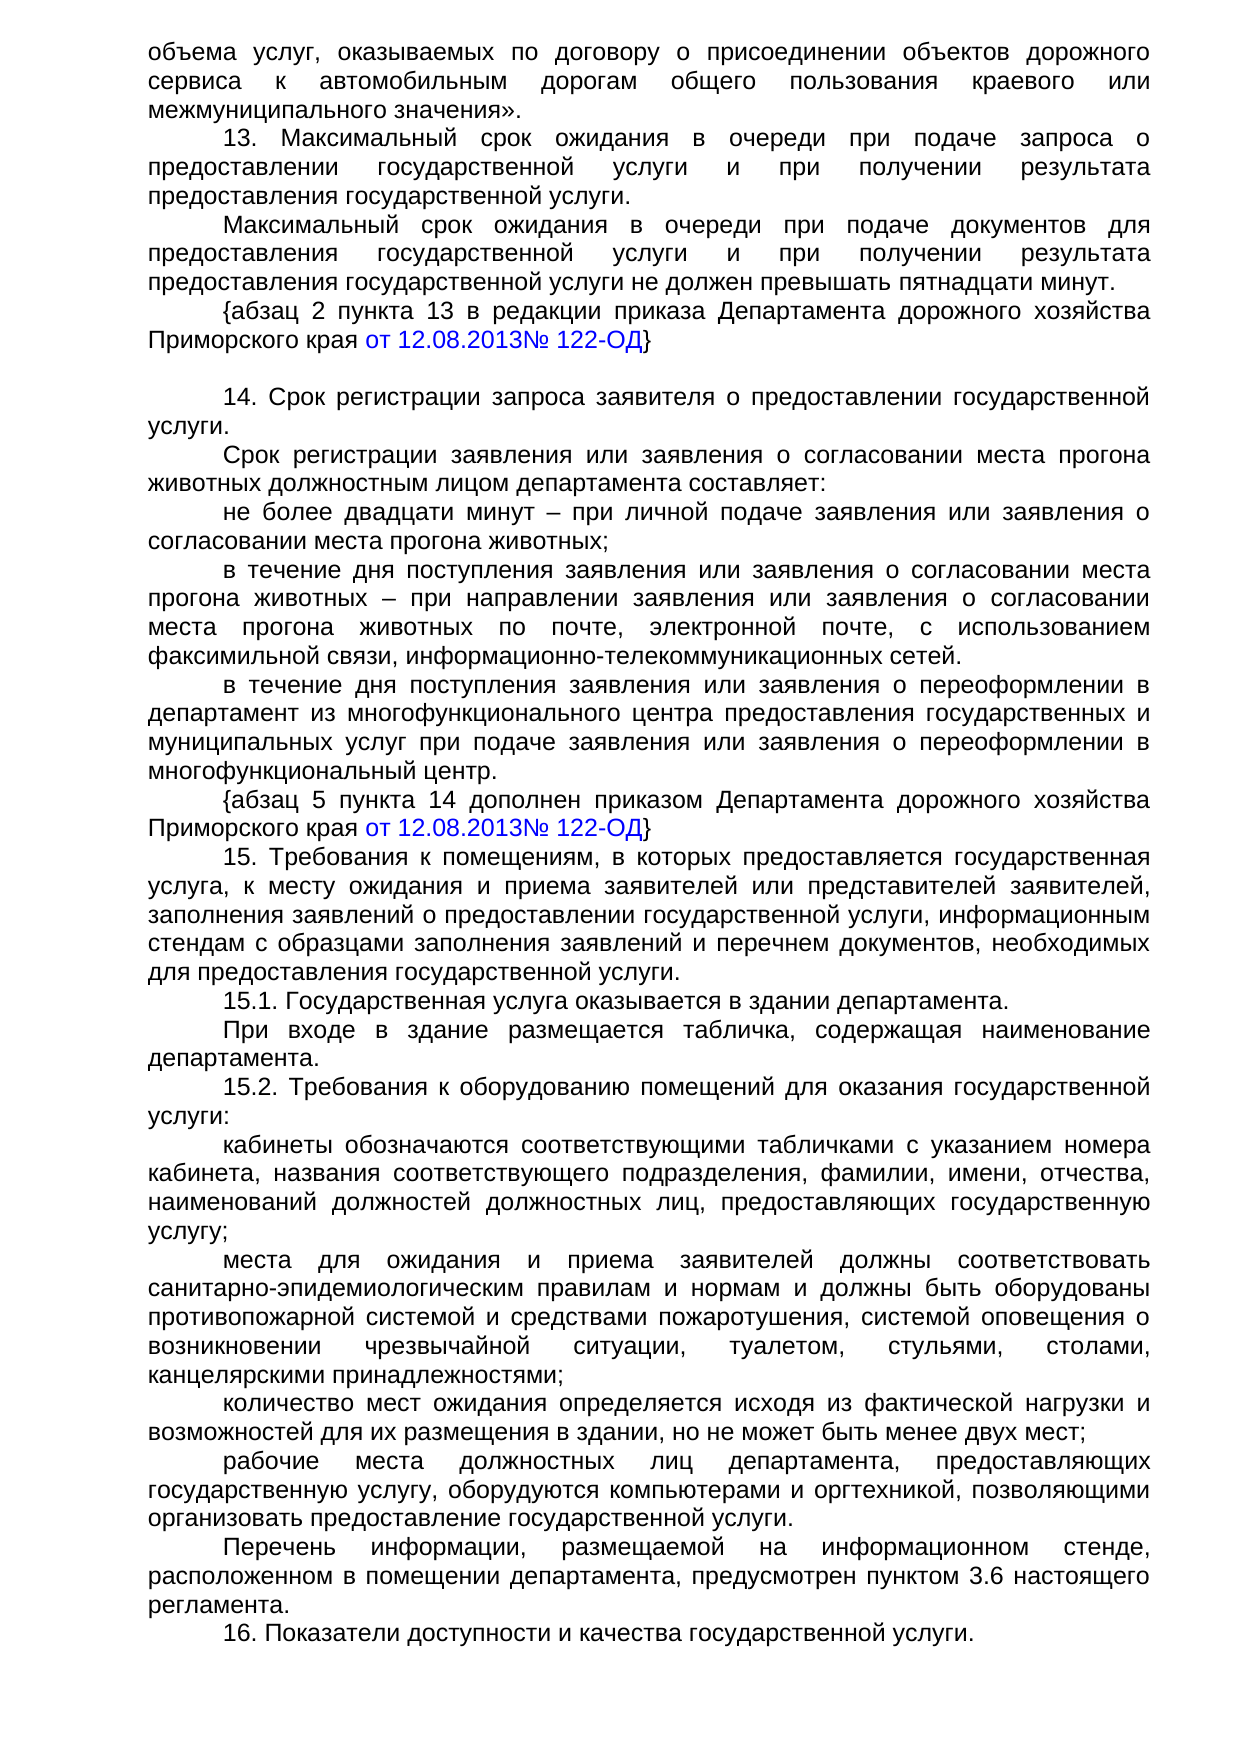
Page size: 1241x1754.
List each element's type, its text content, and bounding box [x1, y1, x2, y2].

text 13. Максимальный срок ожидания в очереди при подаче запроса о предоставлении государственной услуги и при получении результата предоставления государственной услуги. [148, 123, 1152, 210]
text рабочие места должностных лиц департамента, предоставляющих государственную услугу, оборудуются компьютерами и оргтехникой, позволяющими организовать предоставление государственной услуги. [148, 1446, 1152, 1532]
text 15.1. Государственная услуга оказывается в здании департамента. [148, 986, 1152, 1015]
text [148, 37, 1152, 123]
text в течение дня поступления заявления или заявления о переоформлении в департамент из многофункционального центра предоставления государственных и муниципальных услуг при подаче заявления или заявления о переоформлении в многофункциональный центр. [148, 670, 1152, 785]
text При входе в здание размещается табличка, содержащая наименование департамента. [148, 1015, 1152, 1072]
text в течение дня поступления заявления или заявления о согласовании места прогона животных – при направлении заявления или заявления о согласовании места прогона животных по почте, электронной почте, с использованием факсимильной связи, информационно-телекоммуникационных сетей. [148, 555, 1152, 670]
text Перечень информации, размещаемой на информационном стенде, расположенном в помещении департамента, предусмотрен пунктом 3.6 настоящего регламента. [148, 1532, 1152, 1618]
text 16. Показатели доступности и качества государственной услуги. [148, 1618, 1152, 1647]
text места для ожидания и приема заявителей должны соответствовать санитарно-эпидемиологическим правилам и нормам и должны быть оборудованы противопожарной системой и средствами пожаротушения, системой оповещения о возникновении чрезвычайной ситуации, туалетом, стульями, столами, канцелярскими принадлежностями; [148, 1245, 1152, 1388]
text 15.2. Требования к оборудованию помещений для оказания государственной услуги: [148, 1072, 1152, 1130]
text не более двадцати минут – при личной подаче заявления или заявления о согласовании места прогона животных; [148, 497, 1152, 555]
text кабинеты обозначаются соответствующими табличками с указанием номера кабинета, названия соответствующего подразделения, фамилии, имени, отчества, наименований должностей должностных лиц, предоставляющих государственную услугу; [148, 1130, 1152, 1245]
text количество мест ожидания определяется исходя из фактической нагрузки и возможностей для их размещения в здании, но не может быть менее двух мест; [148, 1388, 1152, 1446]
text Максимальный срок ожидания в очереди при подаче документов для предоставления государственной услуги и при получении результата предоставления государственной услуги не должен превышать пятнадцати минут. [148, 210, 1152, 296]
text 14. Срок регистрации запроса заявителя о предоставлении государственной услуги. [148, 382, 1152, 440]
text {абзац 5 пункта 14 дополнен приказом Департамента дорожного хозяйства Приморского края от 12.08.2013№ 122-ОД} [148, 785, 1152, 842]
text Срок регистрации заявления или заявления о согласовании места прогона животных должностным лицом департамента составляет: [148, 440, 1152, 497]
text {абзац 2 пункта 13 в редакции приказа Департамента дорожного хозяйства Приморского края от 12.08.2013№ 122-ОД} [148, 296, 1152, 353]
text 15. Требования к помещениям, в которых предоставляется государственная услуга, к месту ожидания и приема заявителей или представителей заявителей, заполнения заявлений о предоставлении государственной услуги, информационным стендам с образцами заполнения заявлений и перечнем документов, необходимых для предоставления государственной услуги. [148, 842, 1152, 986]
